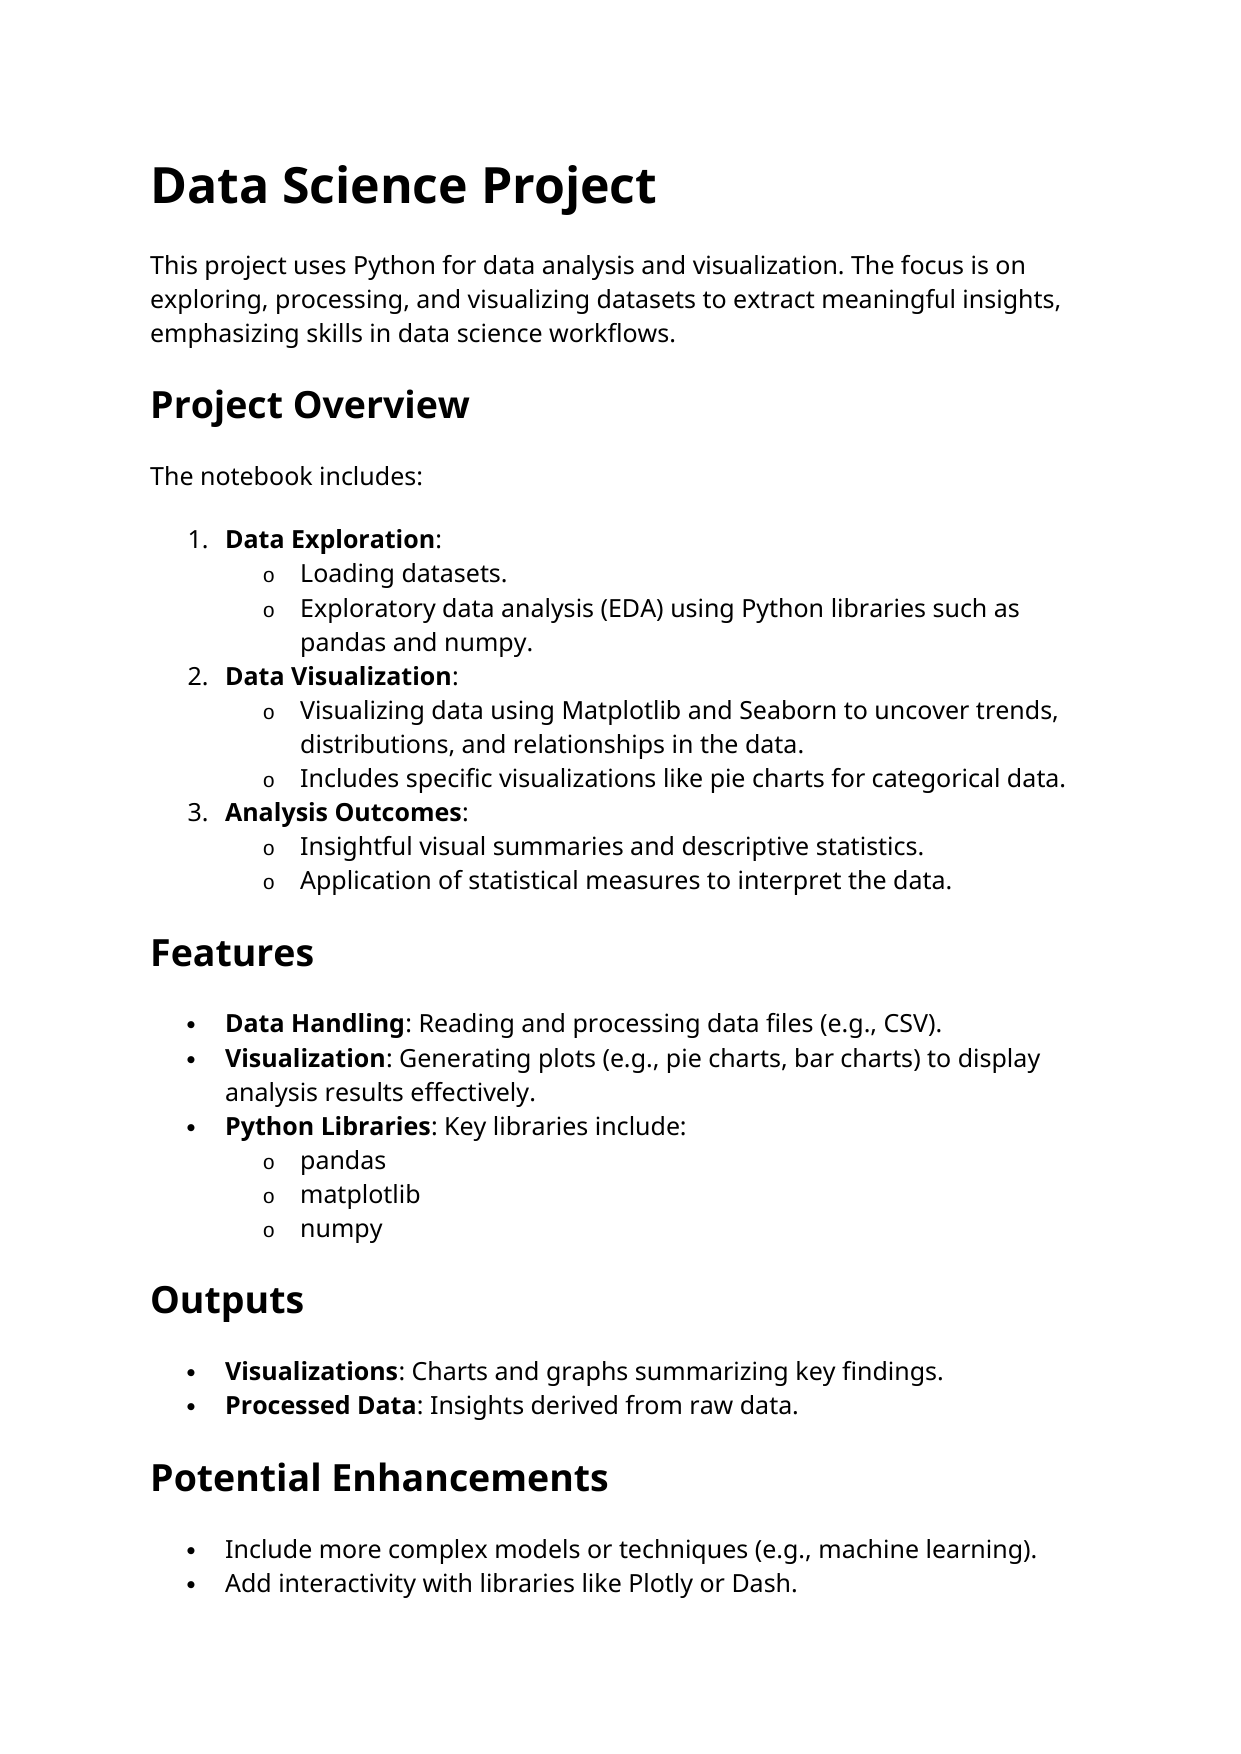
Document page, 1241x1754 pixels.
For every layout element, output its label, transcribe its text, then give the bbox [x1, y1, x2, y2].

list Visualizing data using Matplotlib and Seaborn to uncover trends, distributions, and relationships in the data. [262, 692, 1090, 761]
list Data Visualization: [187, 658, 1090, 692]
list pandas [262, 1142, 1090, 1176]
list Insightful visual summaries and descriptive statistics. [262, 829, 1090, 863]
text Outputs [150, 1274, 1090, 1325]
list Data Handling: Reading and processing data files (e.g., CSV). [187, 1006, 1090, 1040]
list Data Exploration: [187, 522, 1090, 556]
list Loading datasets. [262, 556, 1090, 590]
list Processed Data: Insights derived from raw data. [187, 1388, 1090, 1422]
text The notebook includes: [150, 459, 1090, 493]
text Project Overview [150, 379, 1090, 430]
text Potential Enhancements [150, 1451, 1090, 1502]
text Data Science Project [150, 150, 1090, 218]
list Application of statistical measures to interpret the data. [262, 863, 1090, 897]
list Includes specific visualizations like pie charts for categorical data. [262, 761, 1090, 794]
text This project uses Python for data analysis and visualization. The focus is on exploring, processing, and visualizing datasets to extract meaningful insights, emphasizing skills in data science workflows. [150, 247, 1090, 349]
text Features [150, 926, 1090, 977]
list Add interactivity with libraries like Plotly or Dash. [187, 1566, 1090, 1599]
list Python Libraries: Key libraries include: [187, 1108, 1090, 1142]
list Include more complex models or techniques (e.g., machine learning). [187, 1531, 1090, 1566]
list Visualizations: Charts and graphs summarizing key findings. [187, 1354, 1090, 1388]
list Visualization: Generating plots (e.g., pie charts, bar charts) to display analysis results effectively. [187, 1040, 1090, 1108]
list Exploratory data analysis (EDA) using Python libraries such as pandas and numpy. [262, 590, 1090, 658]
list Analysis Outcomes: [187, 794, 1090, 829]
list numpy [262, 1211, 1090, 1244]
list matplotlib [262, 1176, 1090, 1211]
